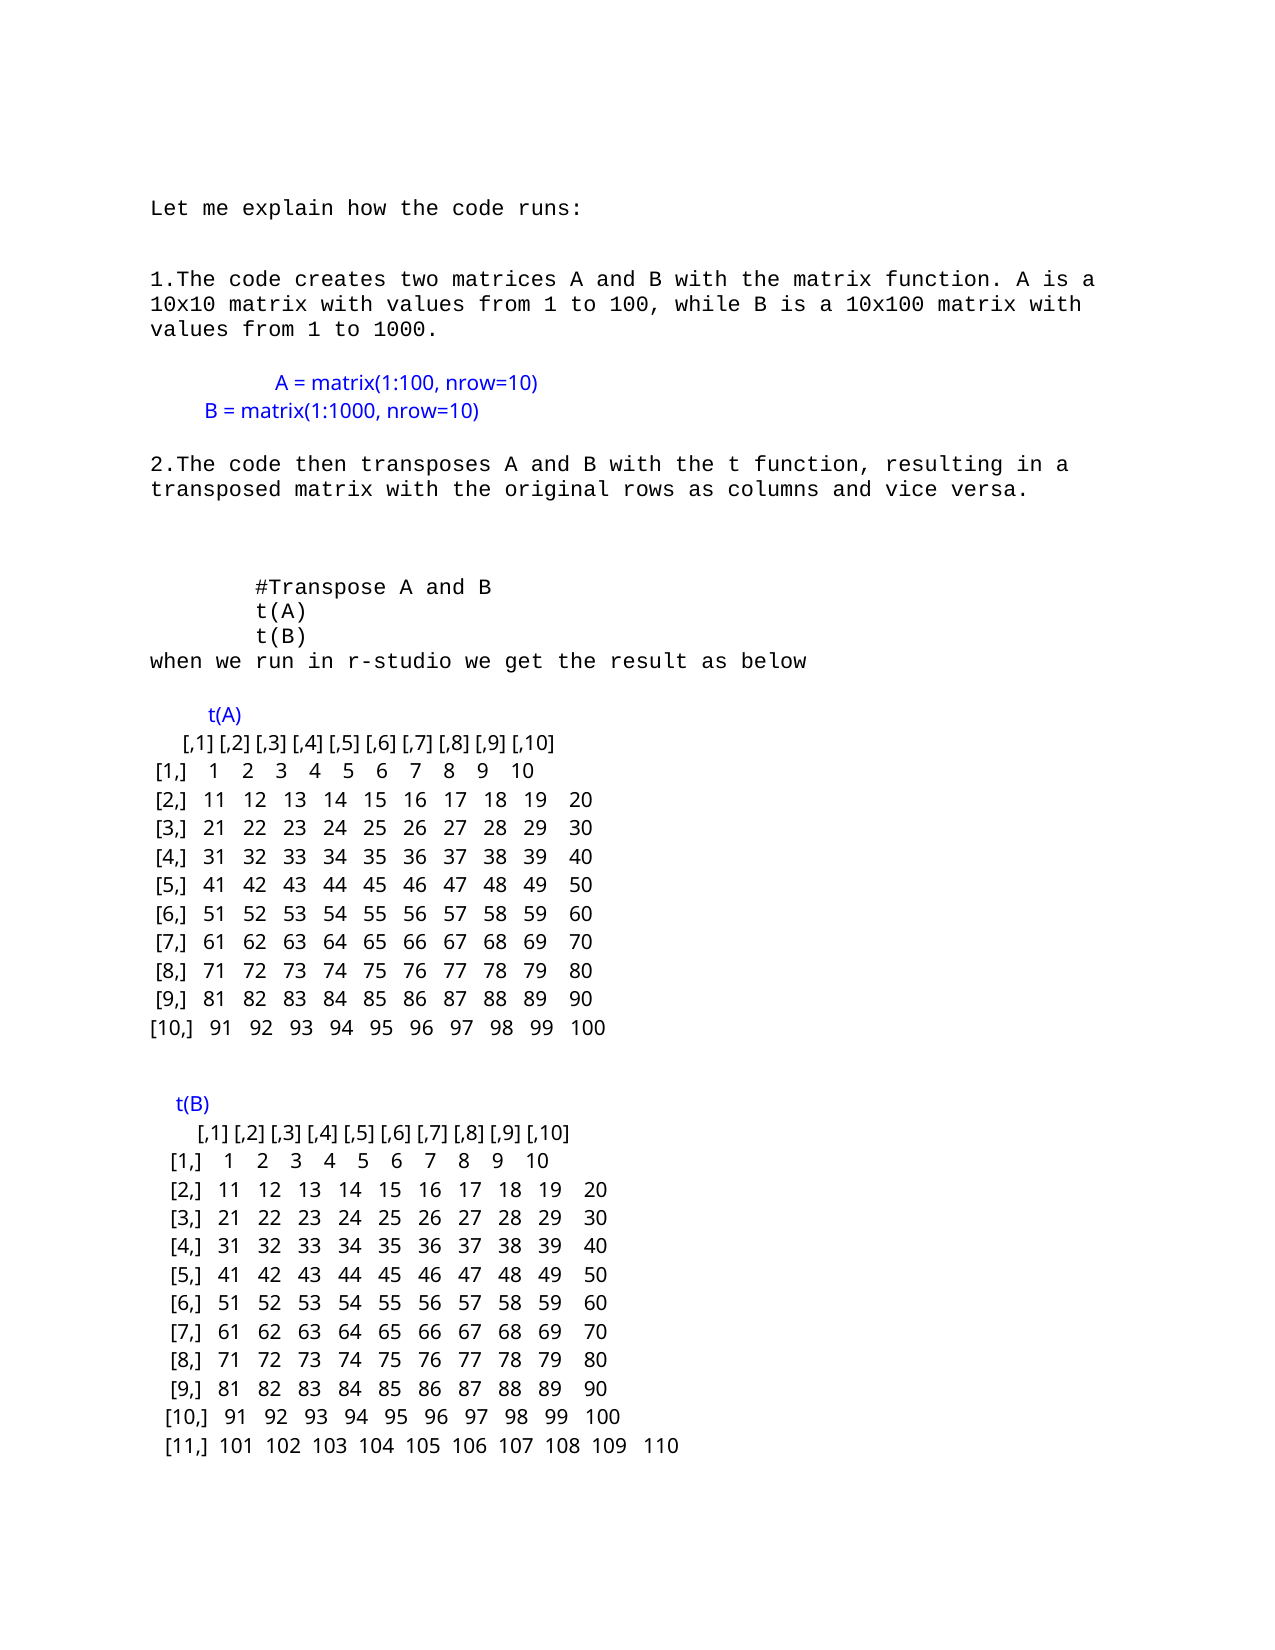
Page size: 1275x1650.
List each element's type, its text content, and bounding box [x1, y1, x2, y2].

text B = matrix(1:1000, nrow=10) [150, 396, 1125, 424]
text [7,] 61 62 63 64 65 66 67 68 69 70 [150, 927, 1125, 956]
text [4,] 31 32 33 34 35 36 37 38 39 40 [150, 842, 1125, 870]
text #Transpose A and B [150, 576, 1125, 601]
text [3,] 21 22 23 24 25 26 27 28 29 30 [150, 813, 1125, 842]
text [10,] 91 92 93 94 95 96 97 98 99 100 [150, 1013, 1125, 1041]
text A = matrix(1:100, nrow=10) [150, 368, 1125, 396]
text [,1] [,2] [,3] [,4] [,5] [,6] [,7] [,8] [,9] [,10] [150, 728, 1125, 757]
text [5,] 41 42 43 44 45 46 47 48 49 50 [150, 870, 1125, 899]
text [8,] 71 72 73 74 75 76 77 78 79 80 [150, 956, 1125, 984]
text t(A) [150, 700, 1125, 728]
text [9,] 81 82 83 84 85 86 87 88 89 90 [150, 984, 1125, 1013]
text [1,] 1 2 3 4 5 6 7 8 9 10 [150, 757, 1125, 785]
text t(A) [150, 601, 1125, 625]
text [6,] 51 52 53 54 55 56 57 58 59 60 [150, 899, 1125, 927]
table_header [150, 1090, 1109, 1472]
text t(B) [150, 625, 1125, 650]
text when we run in r-studio we get the result as below [150, 650, 1125, 675]
text 1.The code creates two matrices A and B with the matrix function. A is a 10x10 matrix with values from 1 to 100, while B is a 10x100 matrix with values from 1 to 1000. [150, 268, 1125, 343]
text Let me explain how the code runs: [150, 197, 1125, 222]
text 2.The code then transposes A and B with the t function, resulting in a transposed matrix with the original rows as columns and vice versa. [150, 453, 1125, 503]
text [2,] 11 12 13 14 15 16 17 18 19 20 [150, 785, 1125, 813]
